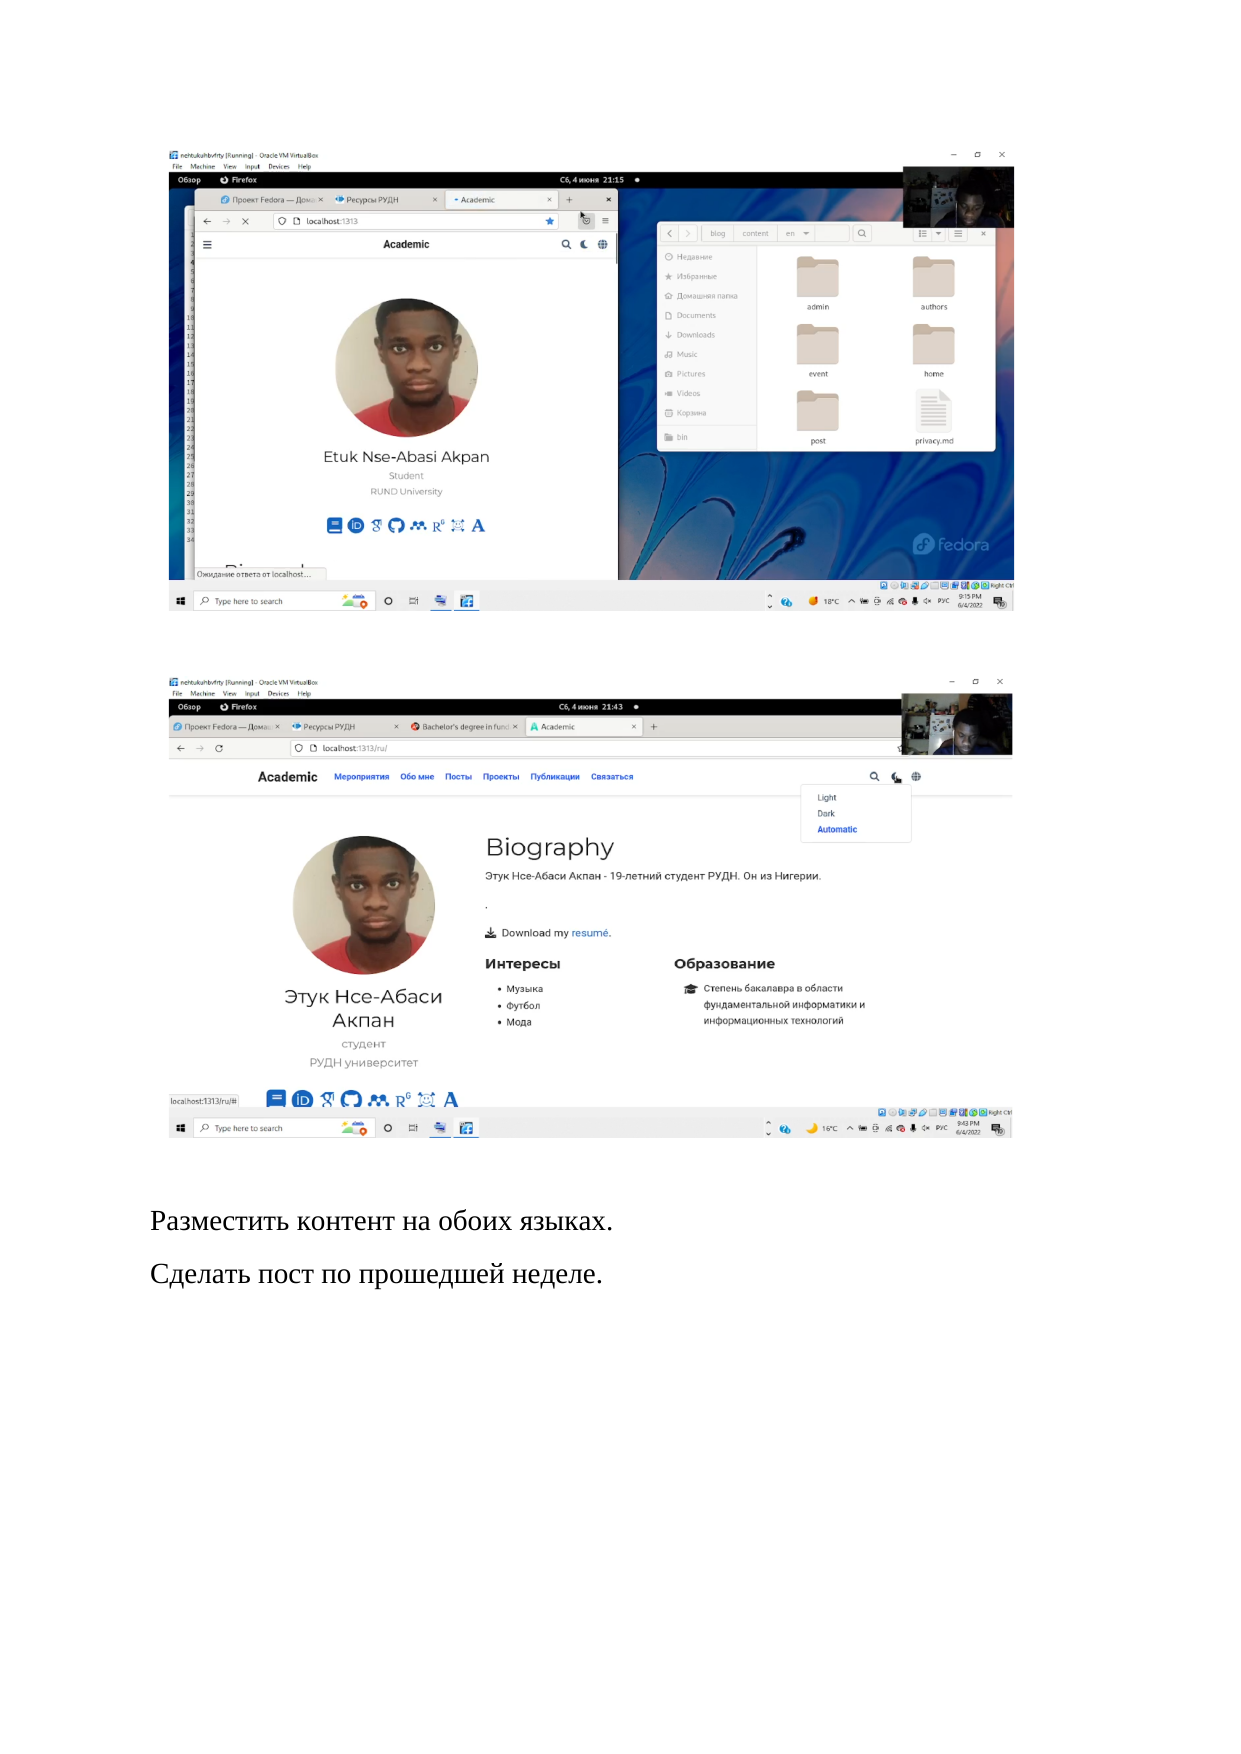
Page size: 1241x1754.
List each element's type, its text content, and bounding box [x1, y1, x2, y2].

text Разместить контент на обоих языках. [150, 1203, 1090, 1237]
text Сделать пост по прошедшей неделе. [150, 1256, 1090, 1290]
